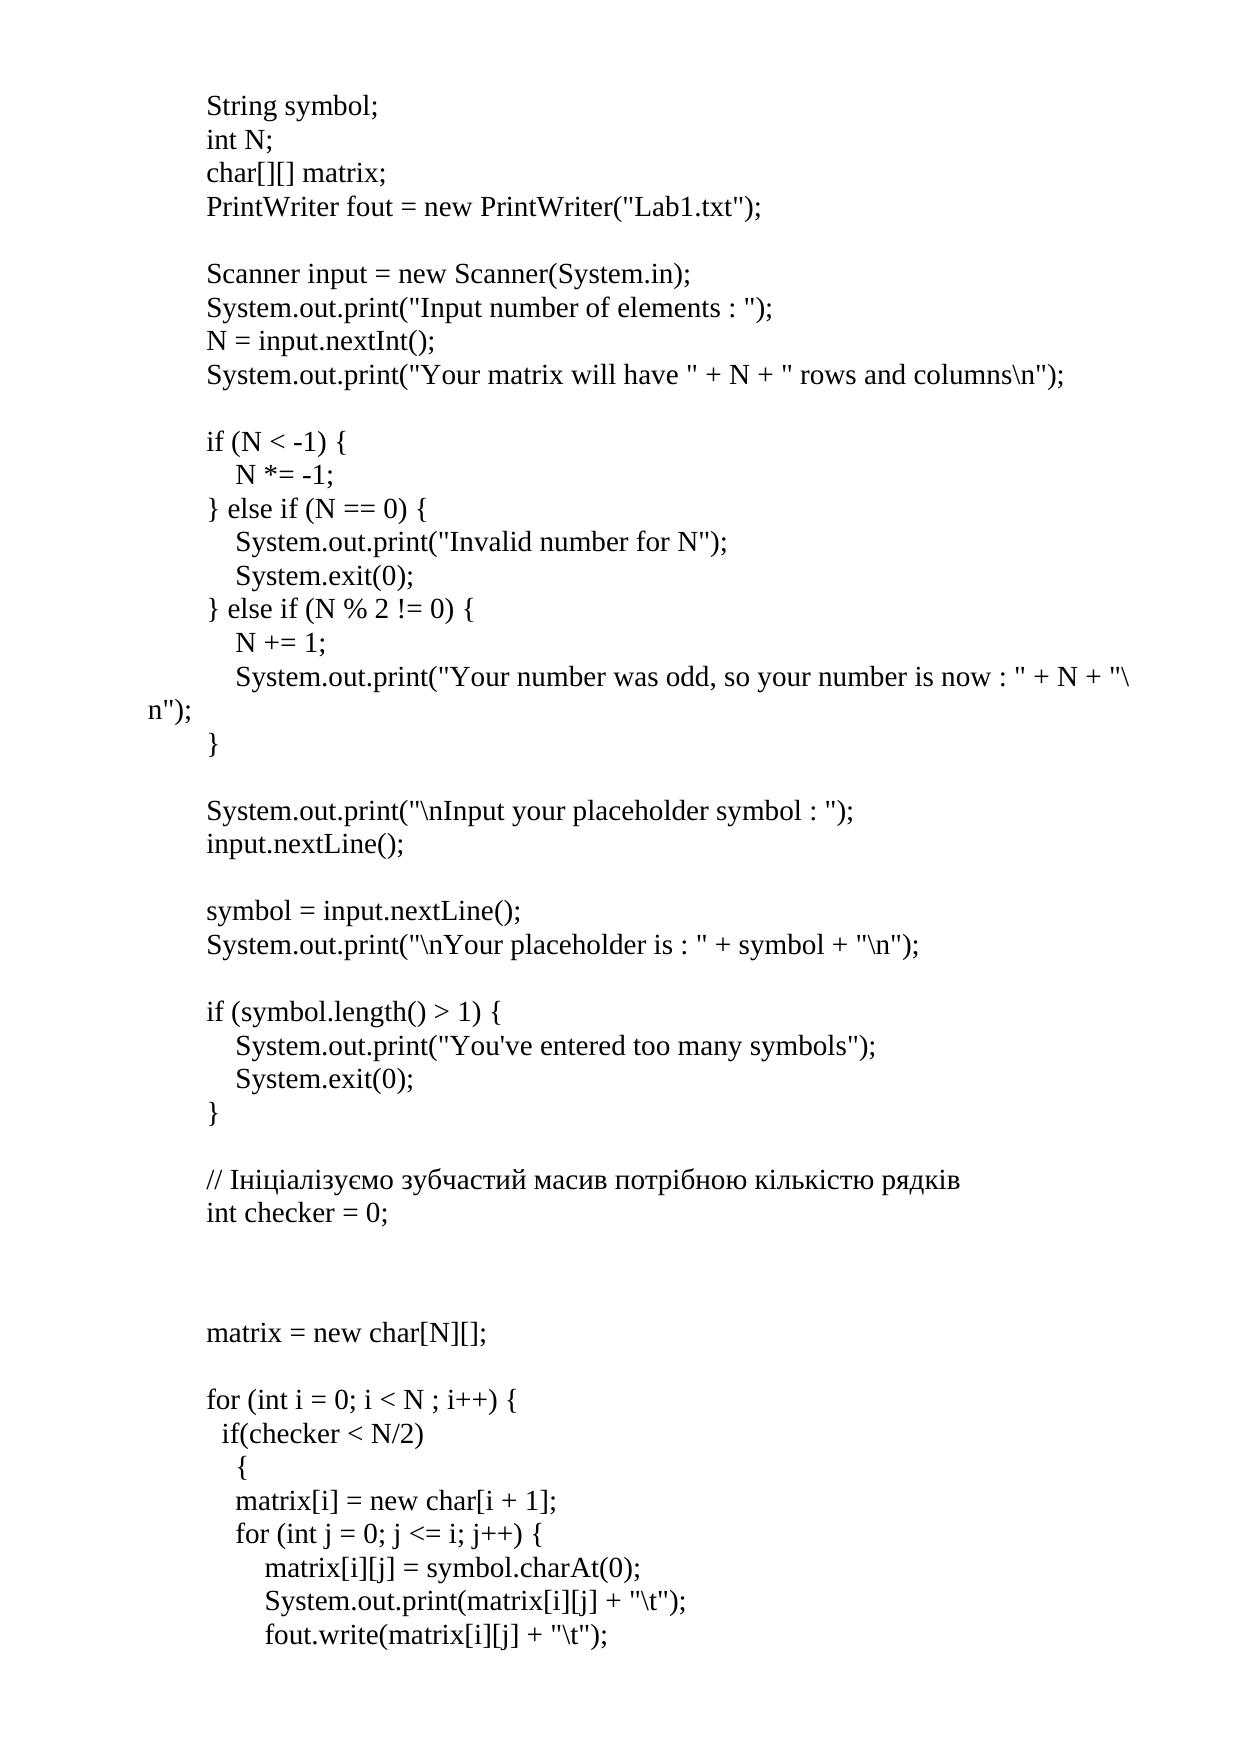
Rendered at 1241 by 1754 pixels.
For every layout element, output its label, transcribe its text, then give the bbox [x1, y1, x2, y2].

text if (N < -1) { [148, 424, 1152, 457]
text } else if (N % 2 != 0) { [148, 592, 1152, 625]
text if(checker < N/2) [148, 1416, 1152, 1449]
text // Ініціалізуємо зубчастий масив потрібною кількістю рядків [148, 1162, 1152, 1195]
text for (int i = 0; i < N ; i++) { [148, 1382, 1152, 1416]
text matrix[i][j] = symbol.charAt(0); [148, 1550, 1152, 1583]
text System.out.print("\nYour placeholder is : " + symbol + "\n"); [148, 927, 1152, 961]
text matrix[i] = new char[i + 1]; [148, 1483, 1152, 1516]
text int N; [148, 122, 1152, 156]
text { [148, 1449, 1152, 1483]
text symbol = input.nextLine(); [148, 893, 1152, 927]
text System.exit(0); [148, 1061, 1152, 1095]
text System.out.print(matrix[i][j] + "\t"); [148, 1583, 1152, 1617]
text System.out.print("Input number of elements : "); [148, 290, 1152, 323]
text System.out.print("\nInput your placeholder symbol : "); [148, 793, 1152, 826]
text N = input.nextInt(); [148, 323, 1152, 357]
text N += 1; [148, 625, 1152, 659]
text matrix = new char[N][]; [148, 1315, 1152, 1349]
text System.out.print("You've entered too many symbols"); [148, 1028, 1152, 1061]
text N *= -1; [148, 457, 1152, 491]
text PrintWriter fout = new PrintWriter("Lab1.txt"); [148, 189, 1152, 223]
text System.out.print("Your matrix will have " + N + " rows and columns\n"); [148, 357, 1152, 390]
text } else if (N == 0) { [148, 491, 1152, 524]
text int checker = 0; [148, 1195, 1152, 1229]
text System.exit(0); [148, 558, 1152, 592]
text input.nextLine(); [148, 826, 1152, 860]
text System.out.print("Your number was odd, so your number is now : " + N + "\n"); [148, 659, 1152, 726]
text } [148, 1095, 1152, 1128]
text if (symbol.length() > 1) { [148, 994, 1152, 1028]
text fout.write(matrix[i][j] + "\t"); [148, 1617, 1152, 1651]
text String symbol; [148, 88, 1152, 122]
text char[][] matrix; [148, 156, 1152, 189]
text System.out.print("Invalid number for N"); [148, 524, 1152, 558]
text Scanner input = new Scanner(System.in); [148, 256, 1152, 290]
text for (int j = 0; j <= i; j++) { [148, 1516, 1152, 1550]
text } [148, 726, 1152, 759]
